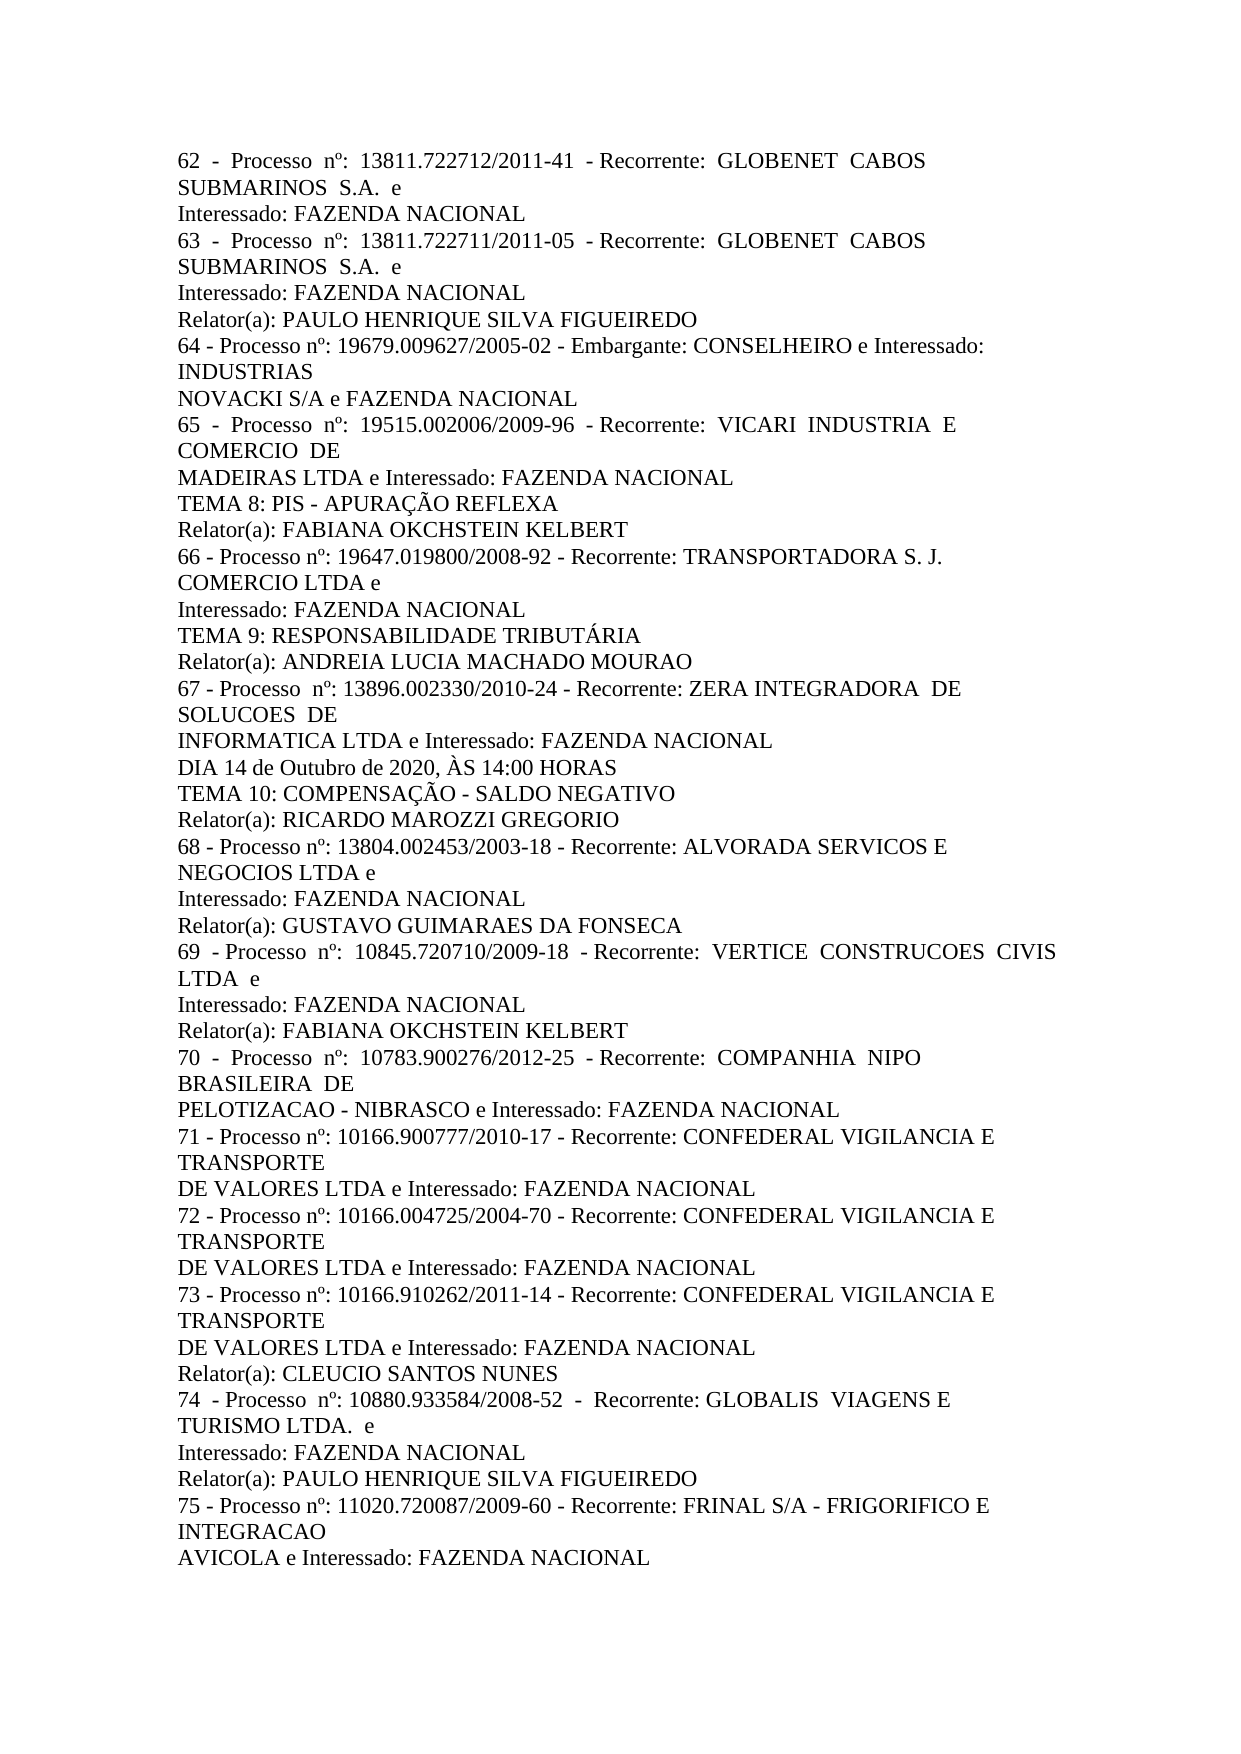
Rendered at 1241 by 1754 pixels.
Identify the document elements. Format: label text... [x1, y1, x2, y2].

text 69 - Processo nº: 10845.720710/2009-18 - Recorrente: VERTICE CONSTRUCOES CIVIS LTDA e [177, 938, 1063, 991]
text 68 - Processo nº: 13804.002453/2003-18 - Recorrente: ALVORADA SERVICOS E NEGOCIOS LTDA e [177, 833, 1063, 886]
text Relator(a): RICARDO MAROZZI GREGORIO [177, 806, 1063, 833]
text Interessado: FAZENDA NACIONAL [177, 279, 1063, 306]
text Relator(a): PAULO HENRIQUE SILVA FIGUEIREDO [177, 1465, 1063, 1492]
text Relator(a): GUSTAVO GUIMARAES DA FONSECA [177, 912, 1063, 938]
text 70 - Processo nº: 10783.900276/2012-25 - Recorrente: COMPANHIA NIPO BRASILEIRA DE [177, 1044, 1063, 1096]
text 74 - Processo nº: 10880.933584/2008-52 - Recorrente: GLOBALIS VIAGENS E TURISMO LTDA. e [177, 1386, 1063, 1439]
text 62 - Processo nº: 13811.722712/2011-41 - Recorrente: GLOBENET CABOS SUBMARINOS S.A. e [177, 148, 1063, 200]
text 72 - Processo nº: 10166.004725/2004-70 - Recorrente: CONFEDERAL VIGILANCIA E TRANSPORTE [177, 1202, 1063, 1254]
text 71 - Processo nº: 10166.900777/2010-17 - Recorrente: CONFEDERAL VIGILANCIA E TRANSPORTE [177, 1123, 1063, 1175]
text TEMA 10: COMPENSAÇÃO - SALDO NEGATIVO [177, 780, 1063, 806]
text Interessado: FAZENDA NACIONAL [177, 596, 1063, 622]
text 64 - Processo nº: 19679.009627/2005-02 - Embargante: CONSELHEIRO e Interessado: INDUSTRIAS [177, 332, 1063, 385]
text TEMA 9: RESPONSABILIDADE TRIBUTÁRIA [177, 622, 1063, 648]
text DE VALORES LTDA e Interessado: FAZENDA NACIONAL [177, 1175, 1063, 1202]
text INFORMATICA LTDA e Interessado: FAZENDA NACIONAL [177, 727, 1063, 754]
text DE VALORES LTDA e Interessado: FAZENDA NACIONAL [177, 1254, 1063, 1281]
text DIA 14 de Outubro de 2020, ÀS 14:00 HORAS [177, 754, 1063, 780]
text Interessado: FAZENDA NACIONAL [177, 886, 1063, 912]
text Relator(a): FABIANA OKCHSTEIN KELBERT [177, 1017, 1063, 1044]
text PELOTIZACAO - NIBRASCO e Interessado: FAZENDA NACIONAL [177, 1096, 1063, 1123]
text MADEIRAS LTDA e Interessado: FAZENDA NACIONAL [177, 464, 1063, 490]
text 67 - Processo nº: 13896.002330/2010-24 - Recorrente: ZERA INTEGRADORA DE SOLUCOES DE [177, 675, 1063, 727]
text 65 - Processo nº: 19515.002006/2009-96 - Recorrente: VICARI INDUSTRIA E COMERCIO DE [177, 411, 1063, 464]
text AVICOLA e Interessado: FAZENDA NACIONAL [177, 1544, 1063, 1571]
text TEMA 8: PIS - APURAÇÃO REFLEXA [177, 490, 1063, 517]
text Relator(a): PAULO HENRIQUE SILVA FIGUEIREDO [177, 306, 1063, 332]
text Interessado: FAZENDA NACIONAL [177, 991, 1063, 1017]
text Relator(a): FABIANA OKCHSTEIN KELBERT [177, 517, 1063, 543]
text Relator(a): CLEUCIO SANTOS NUNES [177, 1360, 1063, 1386]
text 66 - Processo nº: 19647.019800/2008-92 - Recorrente: TRANSPORTADORA S. J. COMERCIO LTDA e [177, 543, 1063, 596]
text DE VALORES LTDA e Interessado: FAZENDA NACIONAL [177, 1333, 1063, 1360]
text 63 - Processo nº: 13811.722711/2011-05 - Recorrente: GLOBENET CABOS SUBMARINOS S.A. e [177, 227, 1063, 279]
text NOVACKI S/A e FAZENDA NACIONAL [177, 385, 1063, 411]
text Interessado: FAZENDA NACIONAL [177, 1439, 1063, 1465]
text Interessado: FAZENDA NACIONAL [177, 200, 1063, 227]
text 73 - Processo nº: 10166.910262/2011-14 - Recorrente: CONFEDERAL VIGILANCIA E TRANSPORTE [177, 1281, 1063, 1333]
text Relator(a): ANDREIA LUCIA MACHADO MOURAO [177, 648, 1063, 675]
text 75 - Processo nº: 11020.720087/2009-60 - Recorrente: FRINAL S/A - FRIGORIFICO E INTEGRACAO [177, 1492, 1063, 1544]
